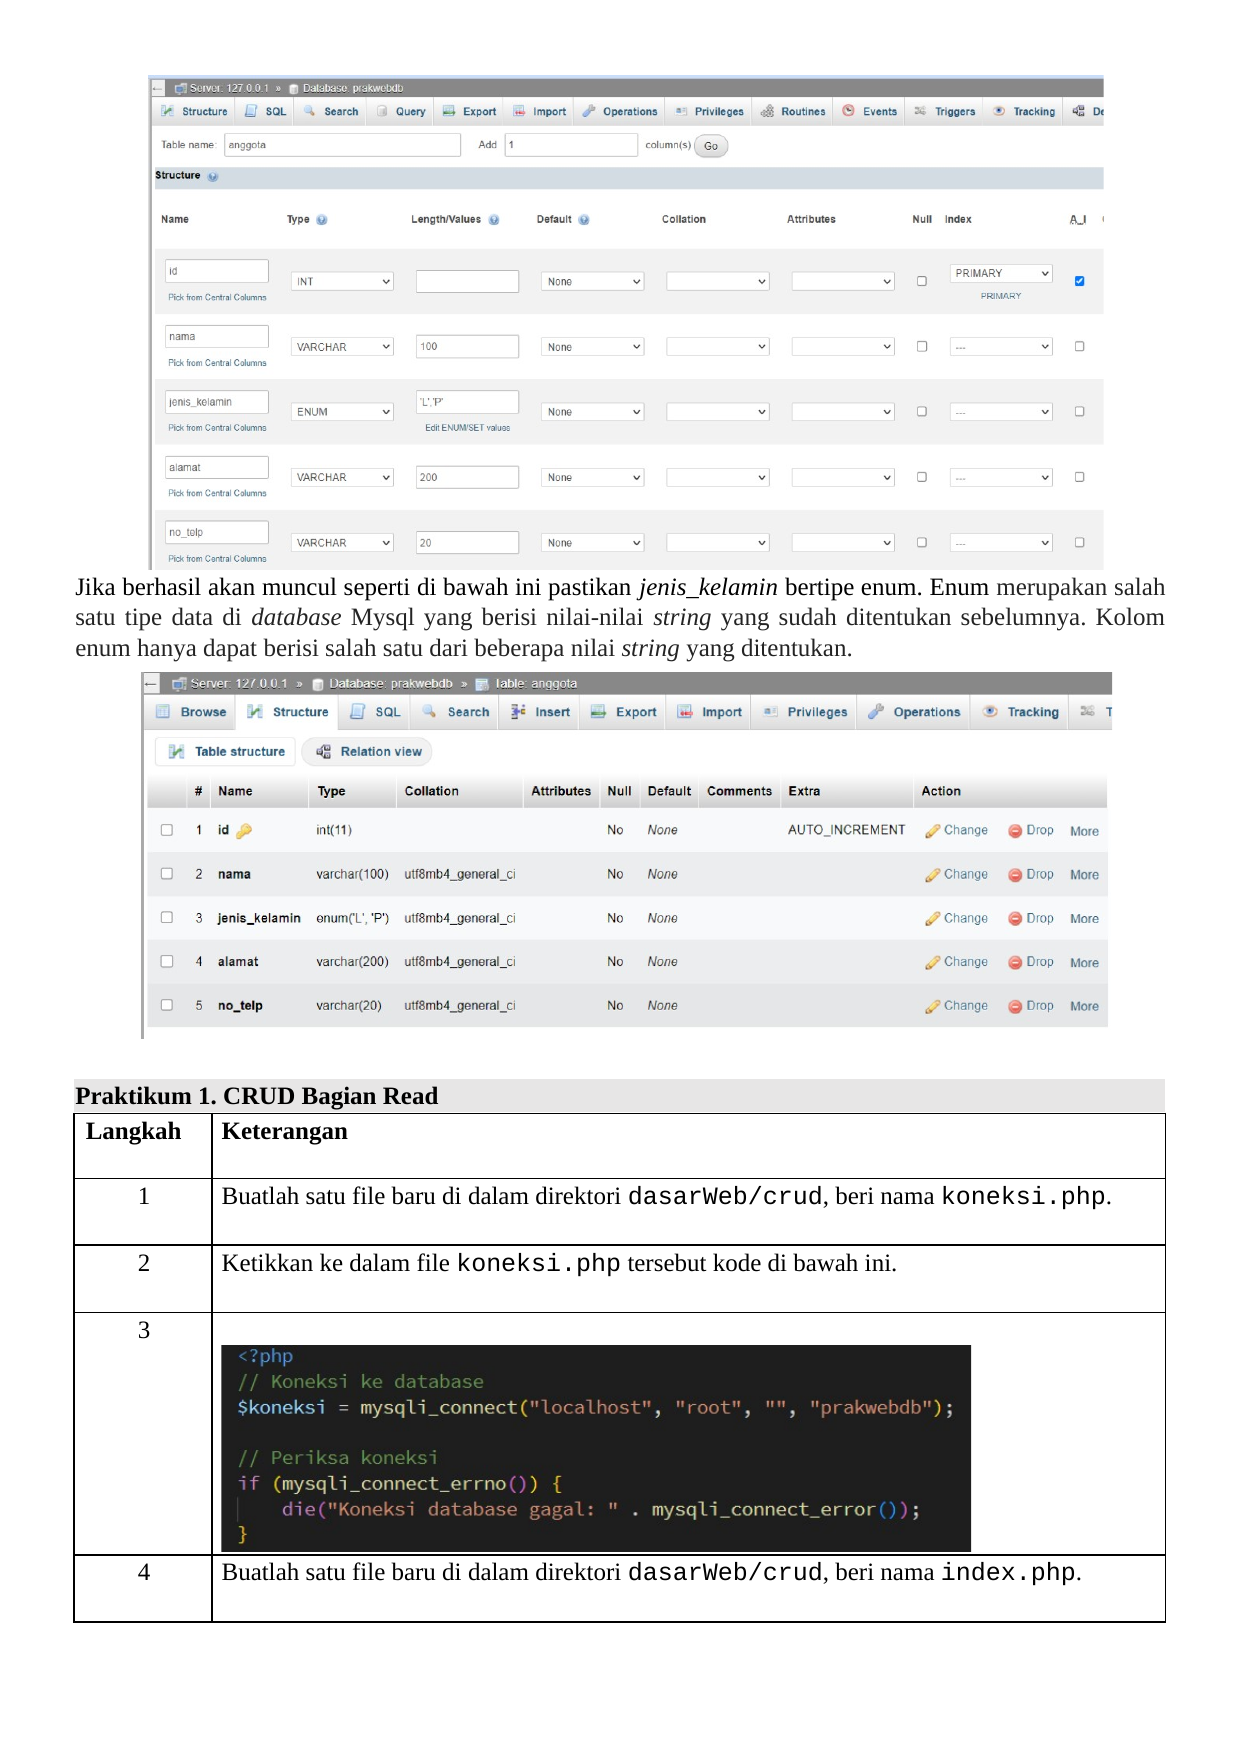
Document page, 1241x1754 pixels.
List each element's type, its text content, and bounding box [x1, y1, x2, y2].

table_cell 1 [75, 1179, 211, 1244]
table_cell 2 [75, 1246, 211, 1312]
table_cell Keterangan [213, 1114, 1165, 1178]
table_cell Langkah [75, 1114, 211, 1178]
picture [141, 672, 1113, 1039]
picture [221, 1345, 972, 1552]
text Jika berhasil akan muncul seperti di bawah ini pastikan jenis_kelamin bertipe enum. Enum merupakan salah satu tipe data di database Mysql yang berisi nilai-nilai string yang sudah ditentukan sebelumnya. Kolom enum hanya dapat berisi salah satu dari beberapa nilai string yang ditentukan. [75, 572, 1166, 662]
table_cell 4 [75, 1556, 211, 1621]
table_cell [213, 1313, 1165, 1554]
picture [148, 75, 1104, 570]
table_cell Ketikkan ke dalam file koneksi.php tersebut kode di bawah ini. [213, 1246, 1165, 1312]
table_cell Buatlah satu file baru di dalam direktori dasarWeb/crud, beri nama index.php. [213, 1556, 1165, 1621]
table_cell 3 [75, 1313, 211, 1554]
table_header Praktikum 1. CRUD Bagian Read [74, 1079, 1165, 1112]
table_cell Buatlah satu file baru di dalam direktori dasarWeb/crud, beri nama koneksi.php. [213, 1179, 1165, 1244]
